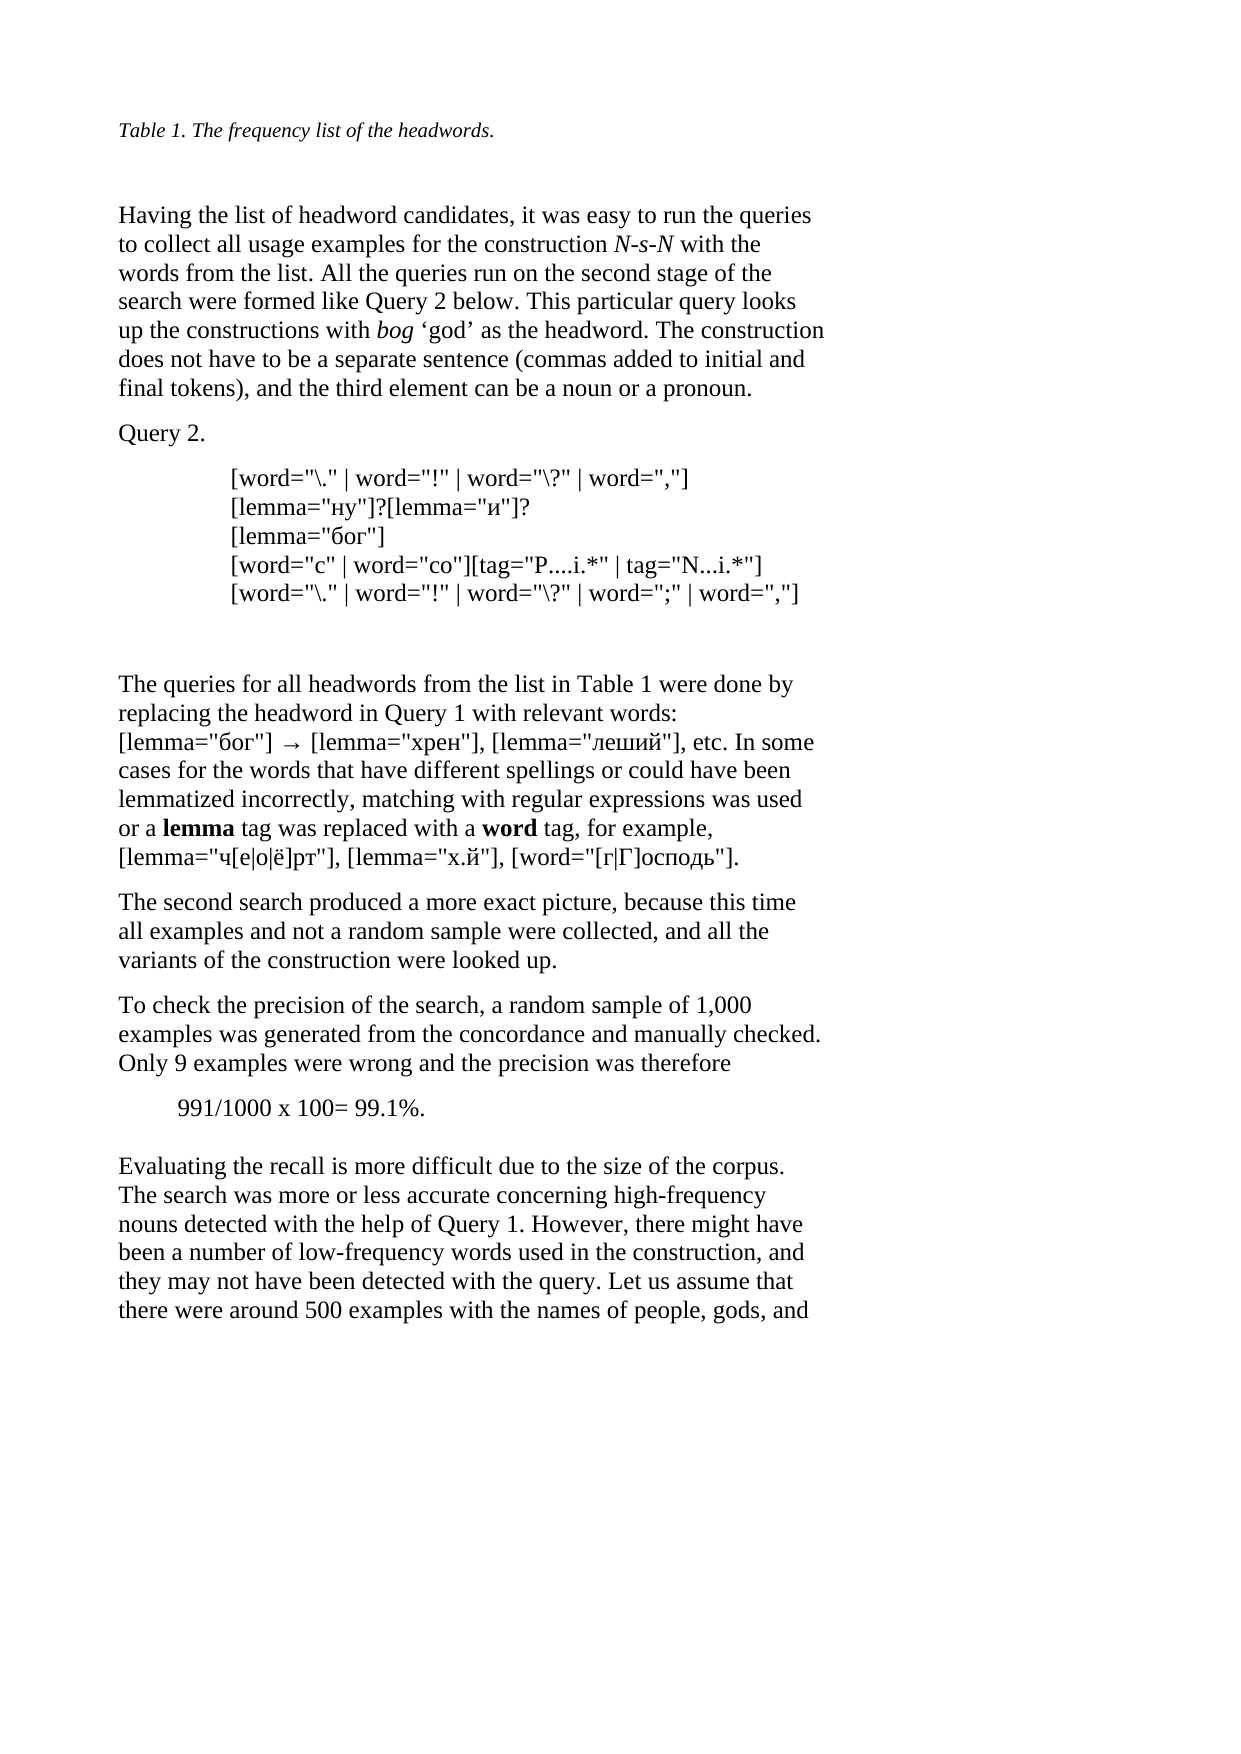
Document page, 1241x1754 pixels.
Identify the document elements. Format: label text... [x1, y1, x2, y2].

text Table 1. The frequency list of the headwords. [118, 118, 827, 142]
text The second search produced a more exact picture, because this time all examples and not a random sample were collected, and all the variants of the construction were looked up. [118, 887, 827, 973]
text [118, 1151, 827, 1324]
text The queries for all headwords from the list in Table 1 were done by replacing the headword in Query 1 with relevant words: [lemma="бог"] → [lemma="хрен"], [lemma="леший"], etc. In some cases for the words that have different spellings or could have been lemmatized incorrectly, matching with regular expressions was used or a lemma tag was replaced with a word tag, for example, [lemma="ч[е|о|ё]рт"], [lemma="х.й"], [word="[г|Г]осподь"]. [118, 669, 827, 871]
text Having the list of headword candidates, it was easy to run the queries to collect all usage examples for the construction N-s-N with the words from the list. All the queries run on the second stage of the search were formed like Query 2 below. This particular query looks up the constructions with bog ‘god’ as the headword. The construction does not have to be a separate sentence (commas added to initial and final tokens), and the third element can be a noun or a pronoun. [118, 200, 827, 401]
text To check the precision of the search, a random sample of 1,000 examples was generated from the concordance and manually checked. Only 9 examples were wrong and the precision was therefore [118, 990, 827, 1076]
text 991/1000 x 100= 99.1%. [177, 1093, 768, 1122]
text [word="\." | word="!" | word="\?" | word=","][lemma="ну"]?[lemma="и"]? [lemma="бог"] [word="с" | word="со"][tag="P....i.*" | tag="N...i.*"][word="\." | word="!" | word="\?" | word=";" | word=","] [230, 463, 827, 607]
text Query 2. [118, 418, 827, 447]
